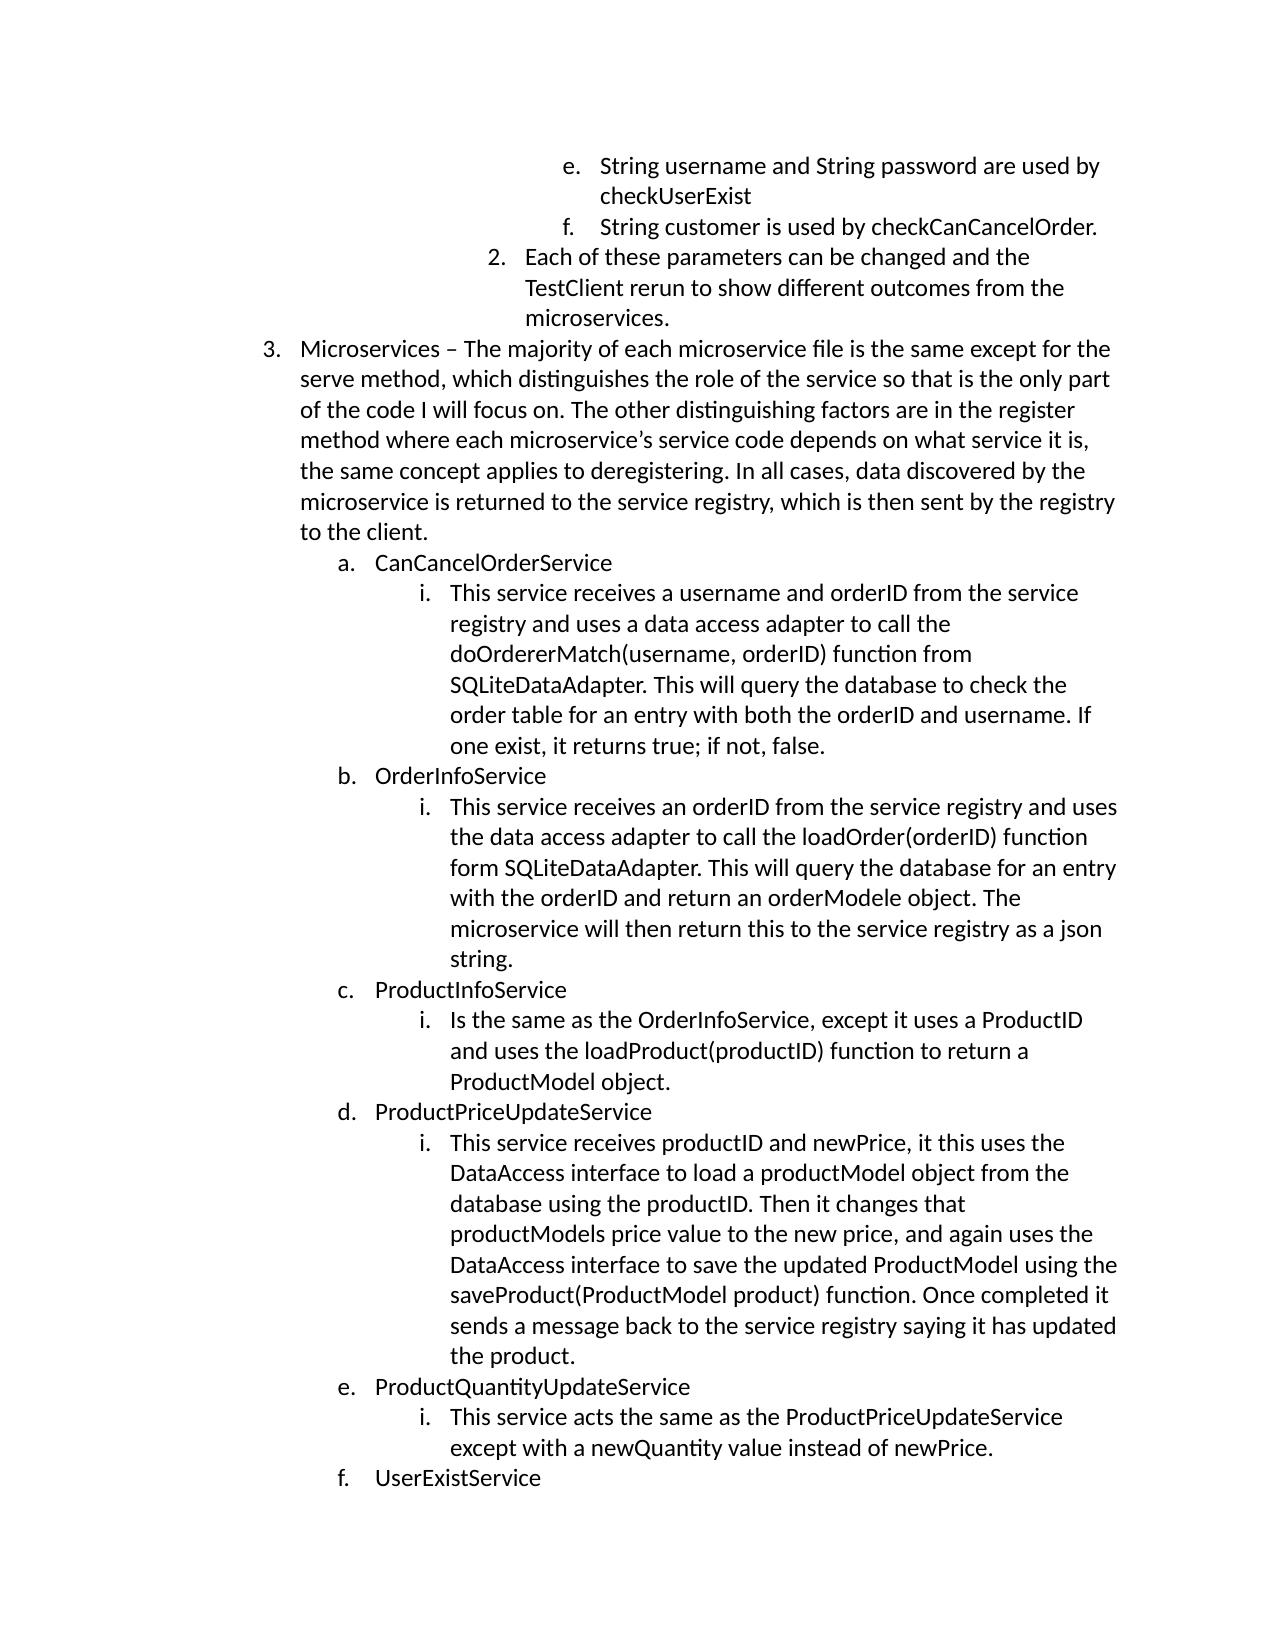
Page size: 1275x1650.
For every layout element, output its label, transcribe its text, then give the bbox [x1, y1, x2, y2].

list Is the same as the OrderInfoService, except it uses a ProductID and uses the loadProduct(productID) function to return a ProductModel object. [431, 1004, 1125, 1096]
list ProductQuantityUpdateService [337, 1371, 1125, 1401]
list This service receives a username and orderID from the service registry and uses a data access adapter to call the doOrdererMatch(username, orderID) function from SQLiteDataAdapter. This will query the database to check the order table for an entry with both the orderID and username. If one exist, it returns true; if not, false. [431, 577, 1125, 760]
list Microservices – The majority of each microservice file is the same except for the serve method, which distinguishes the role of the service so that is the only part of the code I will focus on. The other distinguishing factors are in the register method where each microservice’s service code depends on what service it is, the same concept applies to deregistering. In all cases, data discovered by the microservice is returned to the service registry, which is then sent by the registry to the client. [262, 333, 1125, 547]
list ProductPriceUpdateService [337, 1096, 1125, 1127]
list CanCancelOrderService [337, 547, 1125, 577]
list String username and String password are used by checkUserExist [562, 150, 1125, 211]
list This service acts the same as the ProductPriceUpdateService except with a newQuantity value instead of newPrice. [431, 1401, 1125, 1462]
list ProductInfoService [337, 974, 1125, 1004]
list Each of these parameters can be changed and the TestClient rerun to show different outcomes from the microservices. [487, 242, 1125, 333]
list UserExistService [337, 1462, 1125, 1493]
list This service receives an orderID from the service registry and uses the data access adapter to call the loadOrder(orderID) function form SQLiteDataAdapter. This will query the database for an entry with the orderID and return an orderModele object. The microservice will then return this to the service registry as a json string. [431, 791, 1125, 974]
list OrderInfoService [337, 760, 1125, 791]
list This service receives productID and newPrice, it this uses the DataAccess interface to load a productModel object from the database using the productID. Then it changes that productModels price value to the new price, and again uses the DataAccess interface to save the updated ProductModel using the saveProduct(ProductModel product) function. Once completed it sends a message back to the service registry saying it has updated the product. [431, 1127, 1125, 1371]
list String customer is used by checkCanCancelOrder. [562, 211, 1125, 242]
